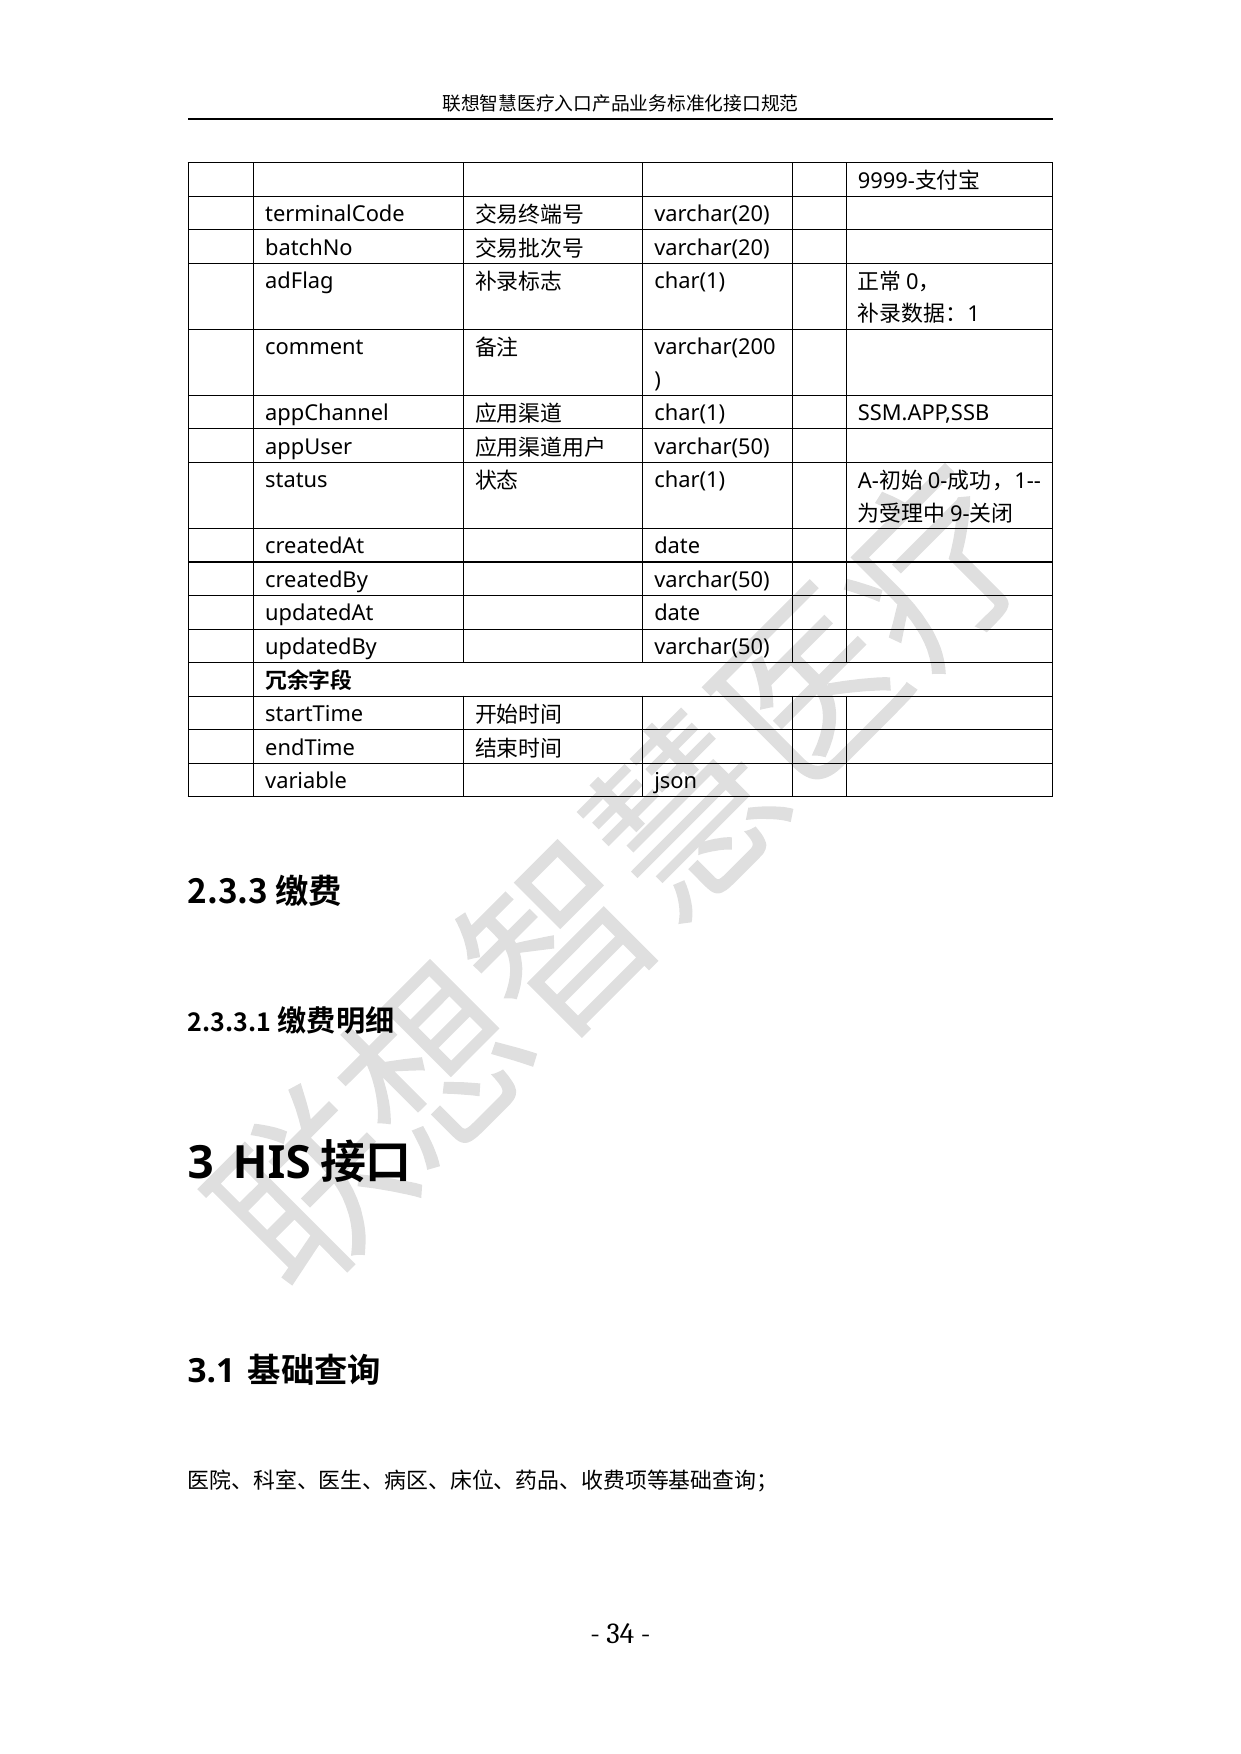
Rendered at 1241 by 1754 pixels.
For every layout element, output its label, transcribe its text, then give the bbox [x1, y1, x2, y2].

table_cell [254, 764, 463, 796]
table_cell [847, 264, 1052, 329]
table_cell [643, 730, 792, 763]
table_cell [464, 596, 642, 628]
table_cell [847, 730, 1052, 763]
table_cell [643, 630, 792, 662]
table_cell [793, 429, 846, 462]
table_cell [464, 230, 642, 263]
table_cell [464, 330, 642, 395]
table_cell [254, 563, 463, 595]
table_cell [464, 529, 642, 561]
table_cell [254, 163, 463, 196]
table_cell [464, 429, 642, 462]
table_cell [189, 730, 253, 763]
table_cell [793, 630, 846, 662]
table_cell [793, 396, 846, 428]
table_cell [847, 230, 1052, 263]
subtitle 缴费明细 [187, 986, 1053, 1051]
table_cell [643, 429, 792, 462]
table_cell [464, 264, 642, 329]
text 医院、科室、医生、病区、床位、药品、收费项等基础查询； [187, 1463, 1053, 1496]
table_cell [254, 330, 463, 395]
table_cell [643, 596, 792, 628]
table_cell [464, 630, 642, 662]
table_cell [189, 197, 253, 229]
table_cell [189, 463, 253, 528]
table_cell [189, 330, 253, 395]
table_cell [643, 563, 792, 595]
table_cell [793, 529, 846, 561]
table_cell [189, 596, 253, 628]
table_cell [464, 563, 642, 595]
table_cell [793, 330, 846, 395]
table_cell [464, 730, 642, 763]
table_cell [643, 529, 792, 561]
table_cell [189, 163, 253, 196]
subtitle HIS接口 [187, 1110, 1053, 1208]
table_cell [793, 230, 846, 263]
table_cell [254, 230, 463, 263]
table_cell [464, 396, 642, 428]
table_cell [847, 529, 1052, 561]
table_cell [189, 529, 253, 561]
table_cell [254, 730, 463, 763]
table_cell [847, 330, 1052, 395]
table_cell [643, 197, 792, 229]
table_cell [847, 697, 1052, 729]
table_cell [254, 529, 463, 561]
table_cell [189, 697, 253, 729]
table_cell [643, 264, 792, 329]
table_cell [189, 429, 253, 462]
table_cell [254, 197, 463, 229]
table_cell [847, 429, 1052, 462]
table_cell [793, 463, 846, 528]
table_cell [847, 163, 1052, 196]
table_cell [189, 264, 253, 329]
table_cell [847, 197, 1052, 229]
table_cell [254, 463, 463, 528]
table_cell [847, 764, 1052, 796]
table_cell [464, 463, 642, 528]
subtitle 基础查询 [187, 1336, 1053, 1401]
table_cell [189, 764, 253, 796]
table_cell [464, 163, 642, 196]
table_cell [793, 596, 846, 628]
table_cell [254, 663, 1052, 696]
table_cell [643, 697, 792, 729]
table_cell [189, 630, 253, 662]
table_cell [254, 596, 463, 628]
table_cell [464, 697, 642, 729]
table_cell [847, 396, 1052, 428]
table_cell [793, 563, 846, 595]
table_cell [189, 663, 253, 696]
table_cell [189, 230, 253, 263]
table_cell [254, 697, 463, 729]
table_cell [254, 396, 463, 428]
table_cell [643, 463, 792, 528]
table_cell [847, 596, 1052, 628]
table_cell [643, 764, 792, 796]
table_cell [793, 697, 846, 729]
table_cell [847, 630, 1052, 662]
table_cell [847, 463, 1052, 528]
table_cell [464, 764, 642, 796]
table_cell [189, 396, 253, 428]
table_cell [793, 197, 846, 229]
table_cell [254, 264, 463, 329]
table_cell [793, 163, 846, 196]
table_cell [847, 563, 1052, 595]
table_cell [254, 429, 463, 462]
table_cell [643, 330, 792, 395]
subtitle 缴费 [187, 857, 1053, 922]
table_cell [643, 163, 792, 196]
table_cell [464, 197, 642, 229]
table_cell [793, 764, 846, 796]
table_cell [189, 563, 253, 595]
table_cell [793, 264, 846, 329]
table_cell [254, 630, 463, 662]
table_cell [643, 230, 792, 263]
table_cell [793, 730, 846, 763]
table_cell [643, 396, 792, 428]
